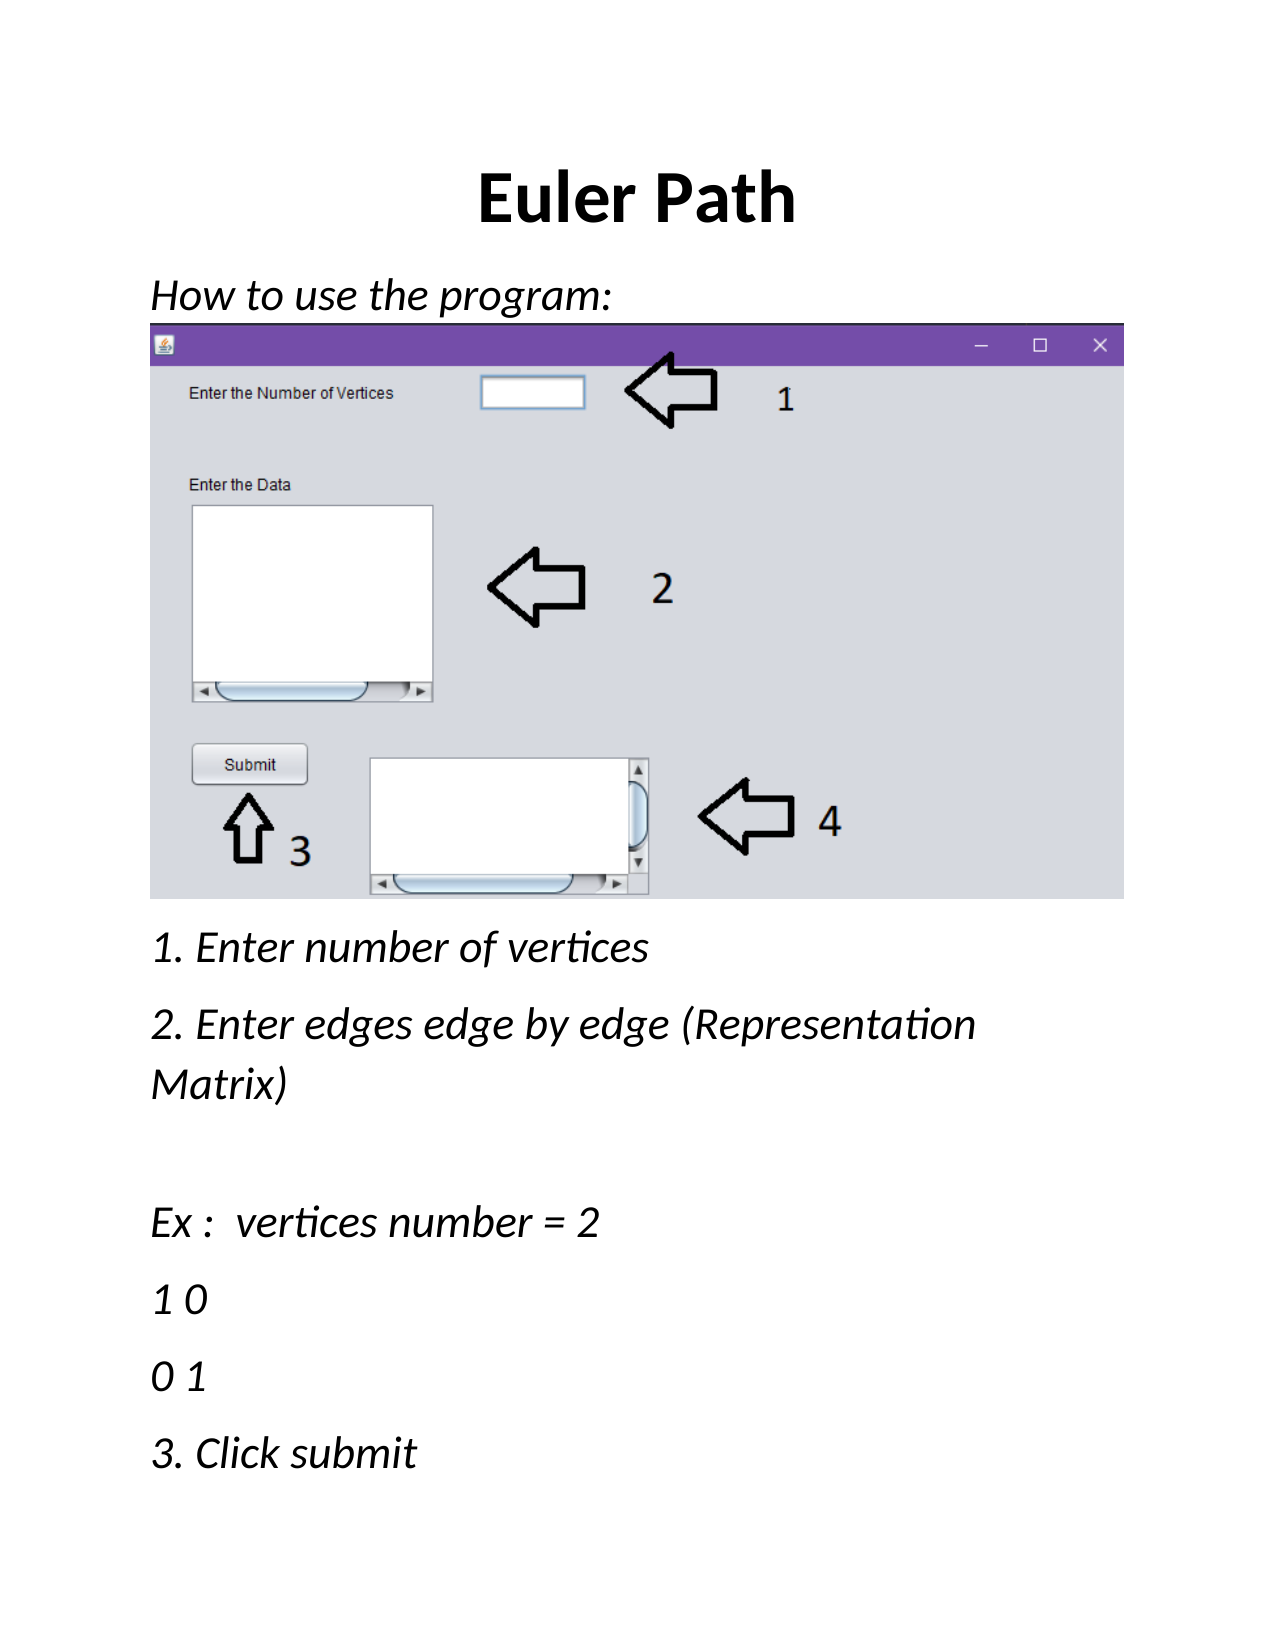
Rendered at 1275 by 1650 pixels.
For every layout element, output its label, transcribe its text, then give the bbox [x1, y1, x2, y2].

text 1 0 [150, 1269, 1125, 1326]
text 0 1 [150, 1347, 1125, 1402]
text 2. Enter edges edge by edge (Representation Matrix) [150, 995, 1125, 1111]
text Euler Path [150, 150, 1125, 242]
text Ex : vertices number = 2 [150, 1132, 1125, 1248]
text 3. Click submit [150, 1423, 1125, 1479]
picture [150, 323, 1124, 899]
text 1. Enter number of vertices [150, 918, 1125, 974]
